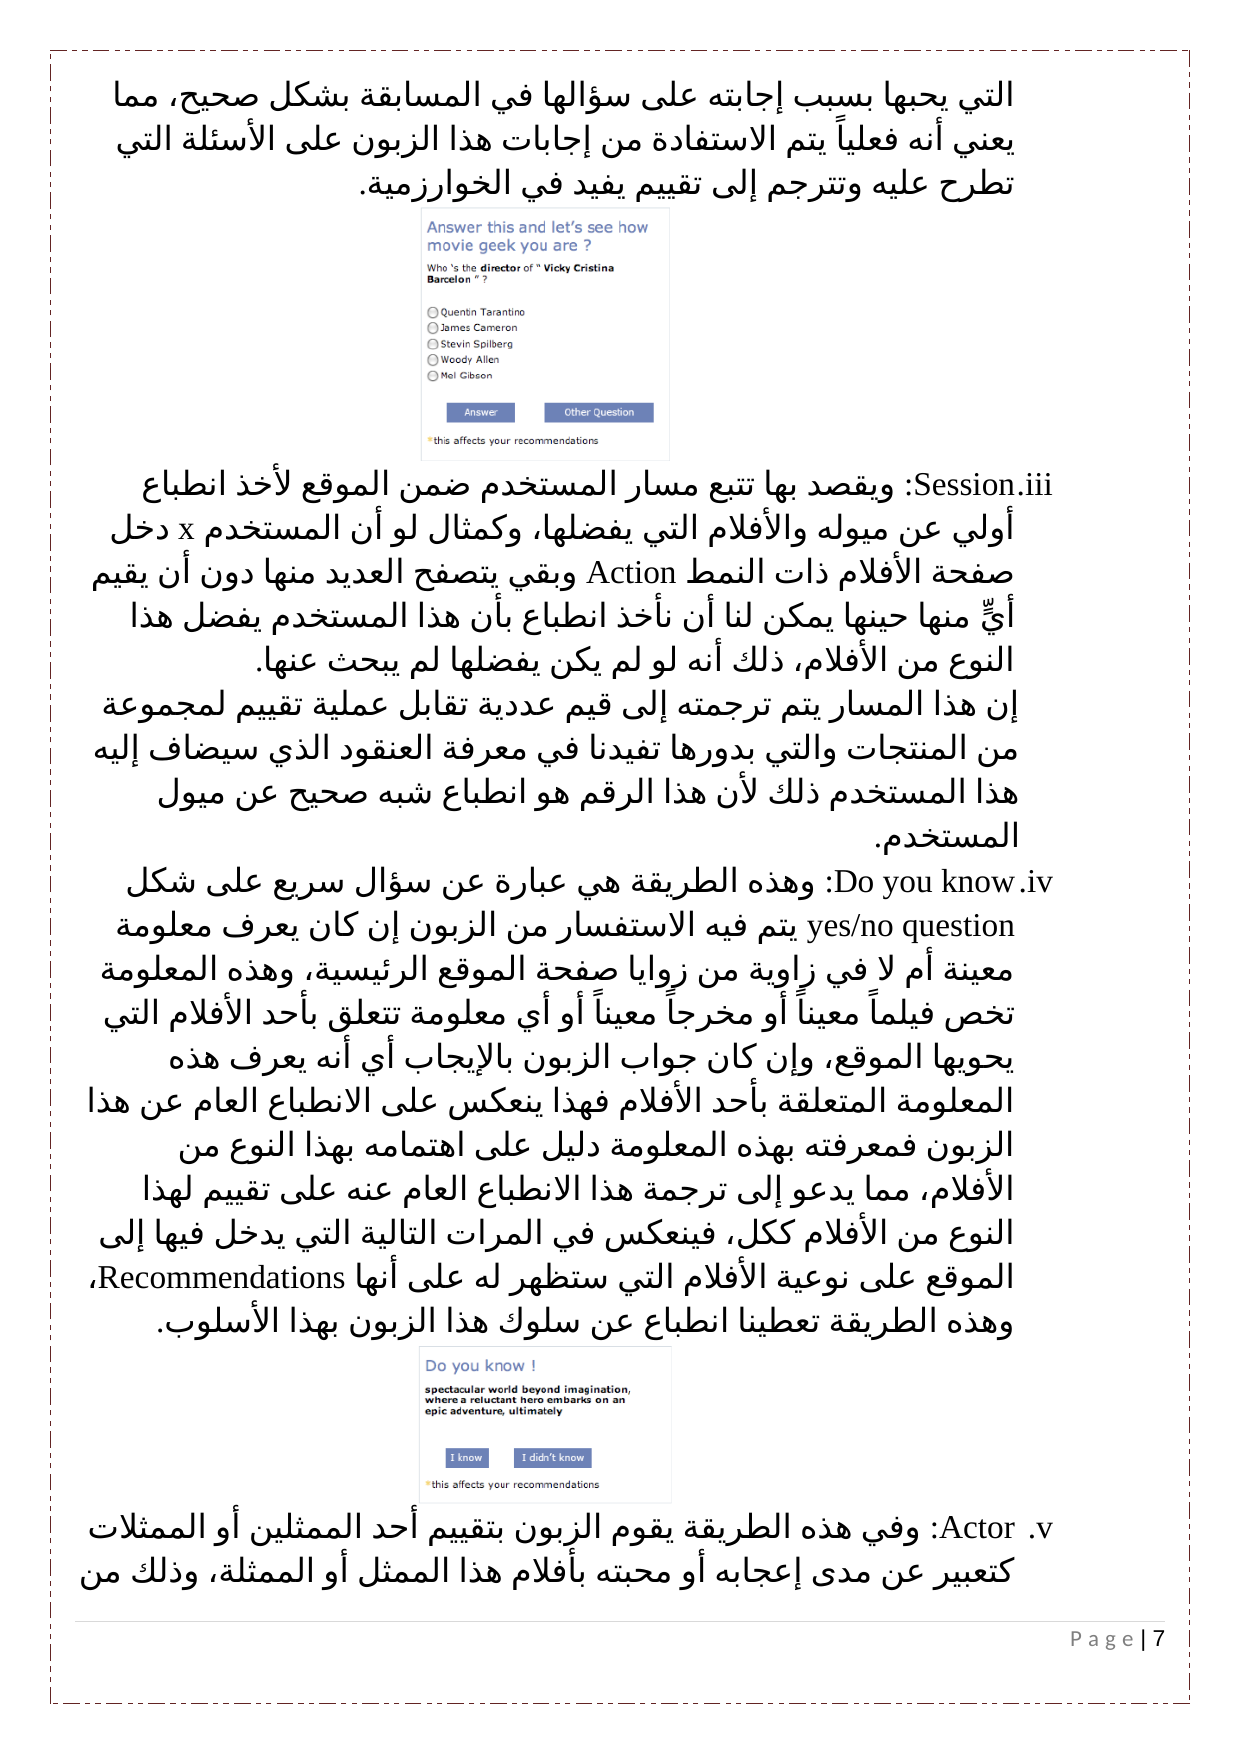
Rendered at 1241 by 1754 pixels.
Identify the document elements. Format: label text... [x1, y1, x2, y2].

picture [420, 207, 670, 461]
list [75, 75, 1053, 201]
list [75, 1507, 1053, 1590]
picture [418, 1345, 672, 1504]
list Do you know: وهذه الطريقة هي عبارة عن سؤال سريع على شكل yes/no question يتم فيه الاستفسار من الزبون إن كان يعرف معلومة معينة أم لا في زاوية من زوايا صفحة الموقع الرئيسية، وهذه المعلومة تخص فيلماً معيناً أو مخرجاً معيناً أو أي معلومة تتعلق بأحد الأفلام التي يحويها الموقع، وإن كان جواب الزبون بالإيجاب أي أنه يعرف هذه المعلومة المتعلقة بأحد الأفلام فهذا ينعكس على الانطباع العام عن هذا الزبون فمعرفته بهذه المعلومة دليل على اهتمامه بهذا النوع من الأفلام، مما يدعو إلى ترجمة هذا الانطباع العام عنه على تقييم لهذا النوع من الأفلام ككل، فينعكس في المرات التالية التي يدخل فيها إلى الموقع على نوعية الأفلام التي ستظهر له على أنها Recommendations، وهذه الطريقة تعطينا انطباع عن سلوك هذا الزبون بهذا الأسلوب. [75, 861, 1053, 1340]
list Session: ويقصد بها تتبع مسار المستخدم ضمن الموقع لأخذ انطباع أولي عن ميوله والأفلام التي يفضلها، وكمثال لو أن المستخدم x دخل صفحة الأفلام ذات النمط Action وبقي يتصفح العديد منها دون أن يقيم أيٍّ منها حينها يمكن لنا أن نأخذ انطباع بأن هذا المستخدم يفضل هذا النوع من الأفلام، ذلك أنه لو لم يكن يفضلها لم يبحث عنها. [75, 464, 1053, 679]
list إن هذا المسار يتم ترجمته إلى قيم عددية تقابل عملية تقييم لمجموعة من المنتجات والتي بدورها تفيدنا في معرفة العنقود الذي سيضاف إليه هذا المستخدم ذلك لأن هذا الرقم هو انطباع شبه صحيح عن ميول المستخدم. [75, 684, 1020, 855]
